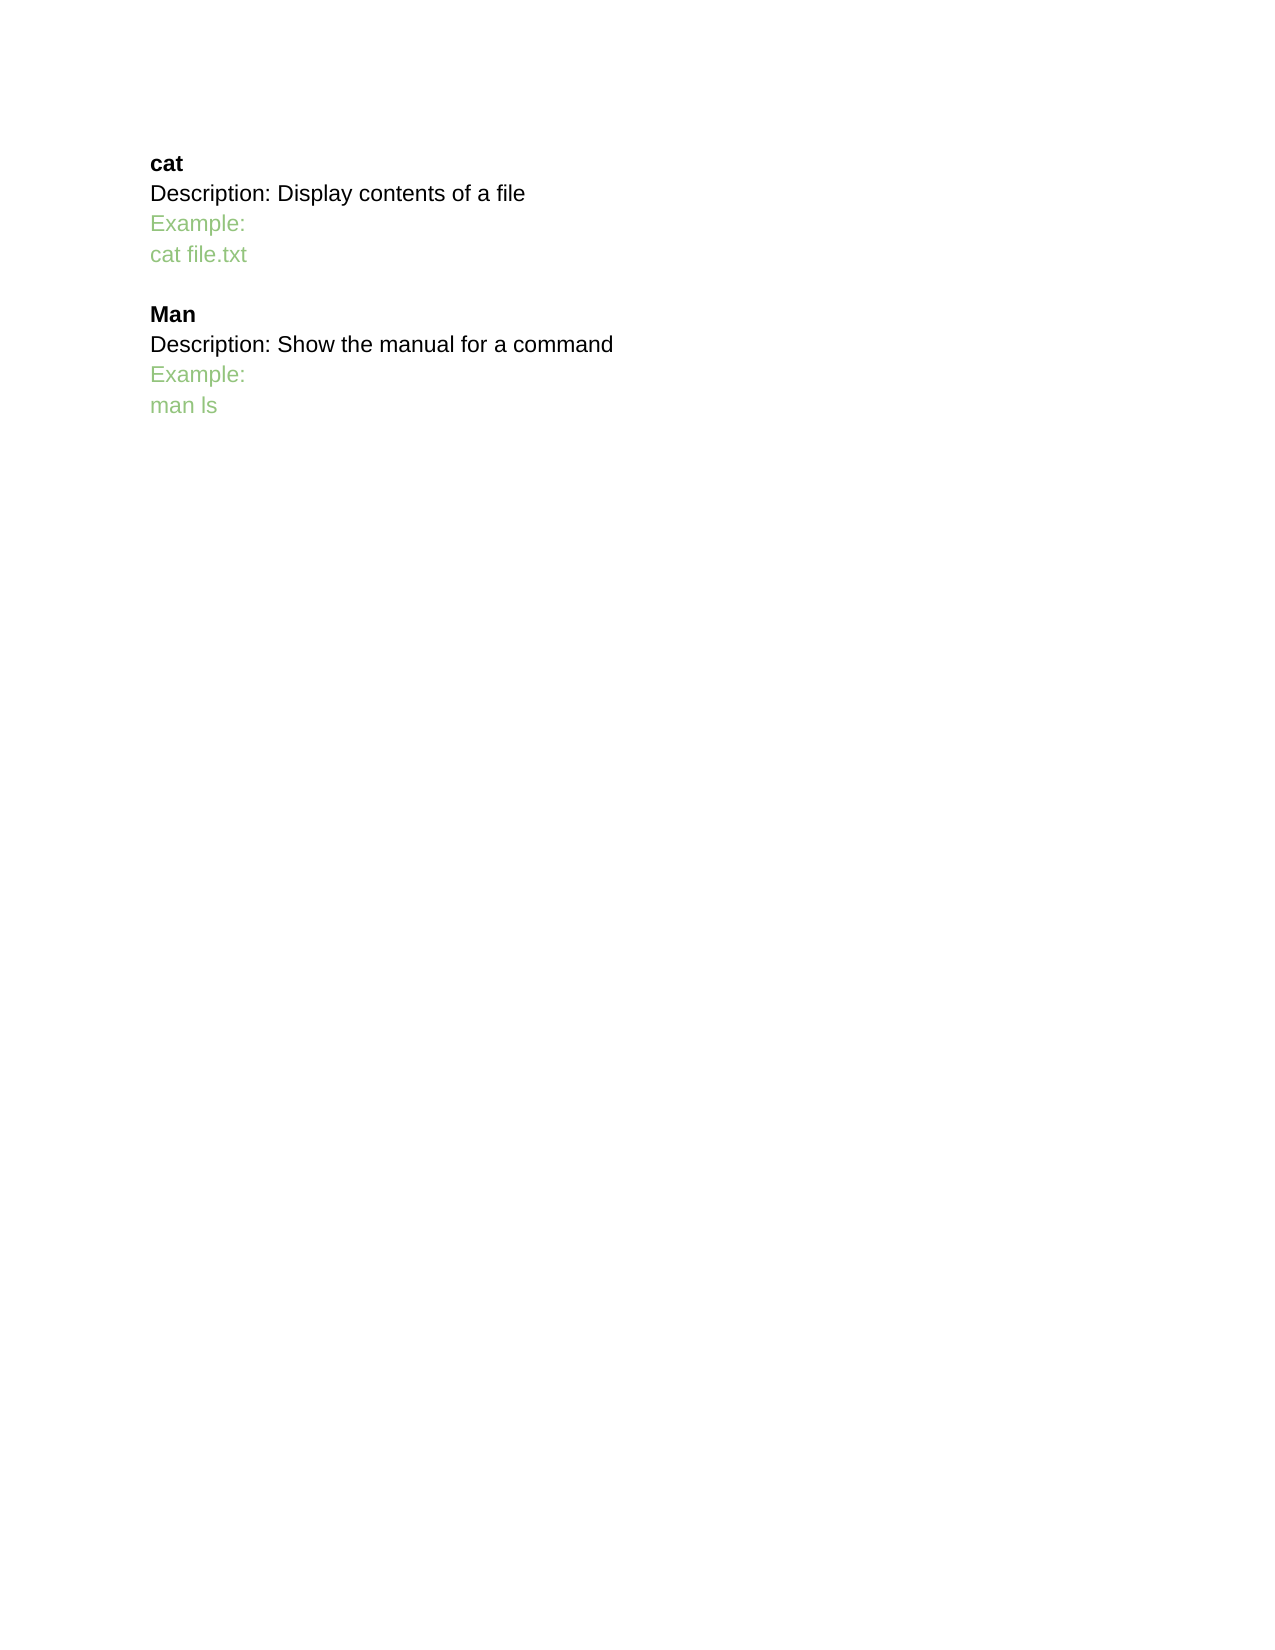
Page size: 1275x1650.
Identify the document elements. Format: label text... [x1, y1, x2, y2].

text Description: Show the manual for a command [150, 331, 1125, 358]
text man ls [150, 392, 1125, 418]
text Example: [150, 361, 1125, 388]
text Example: [150, 210, 1125, 237]
text Description: Display contents of a file [150, 180, 1125, 207]
text cat file.txt [150, 241, 1125, 267]
text Man [150, 301, 1125, 327]
text cat [150, 150, 1125, 176]
